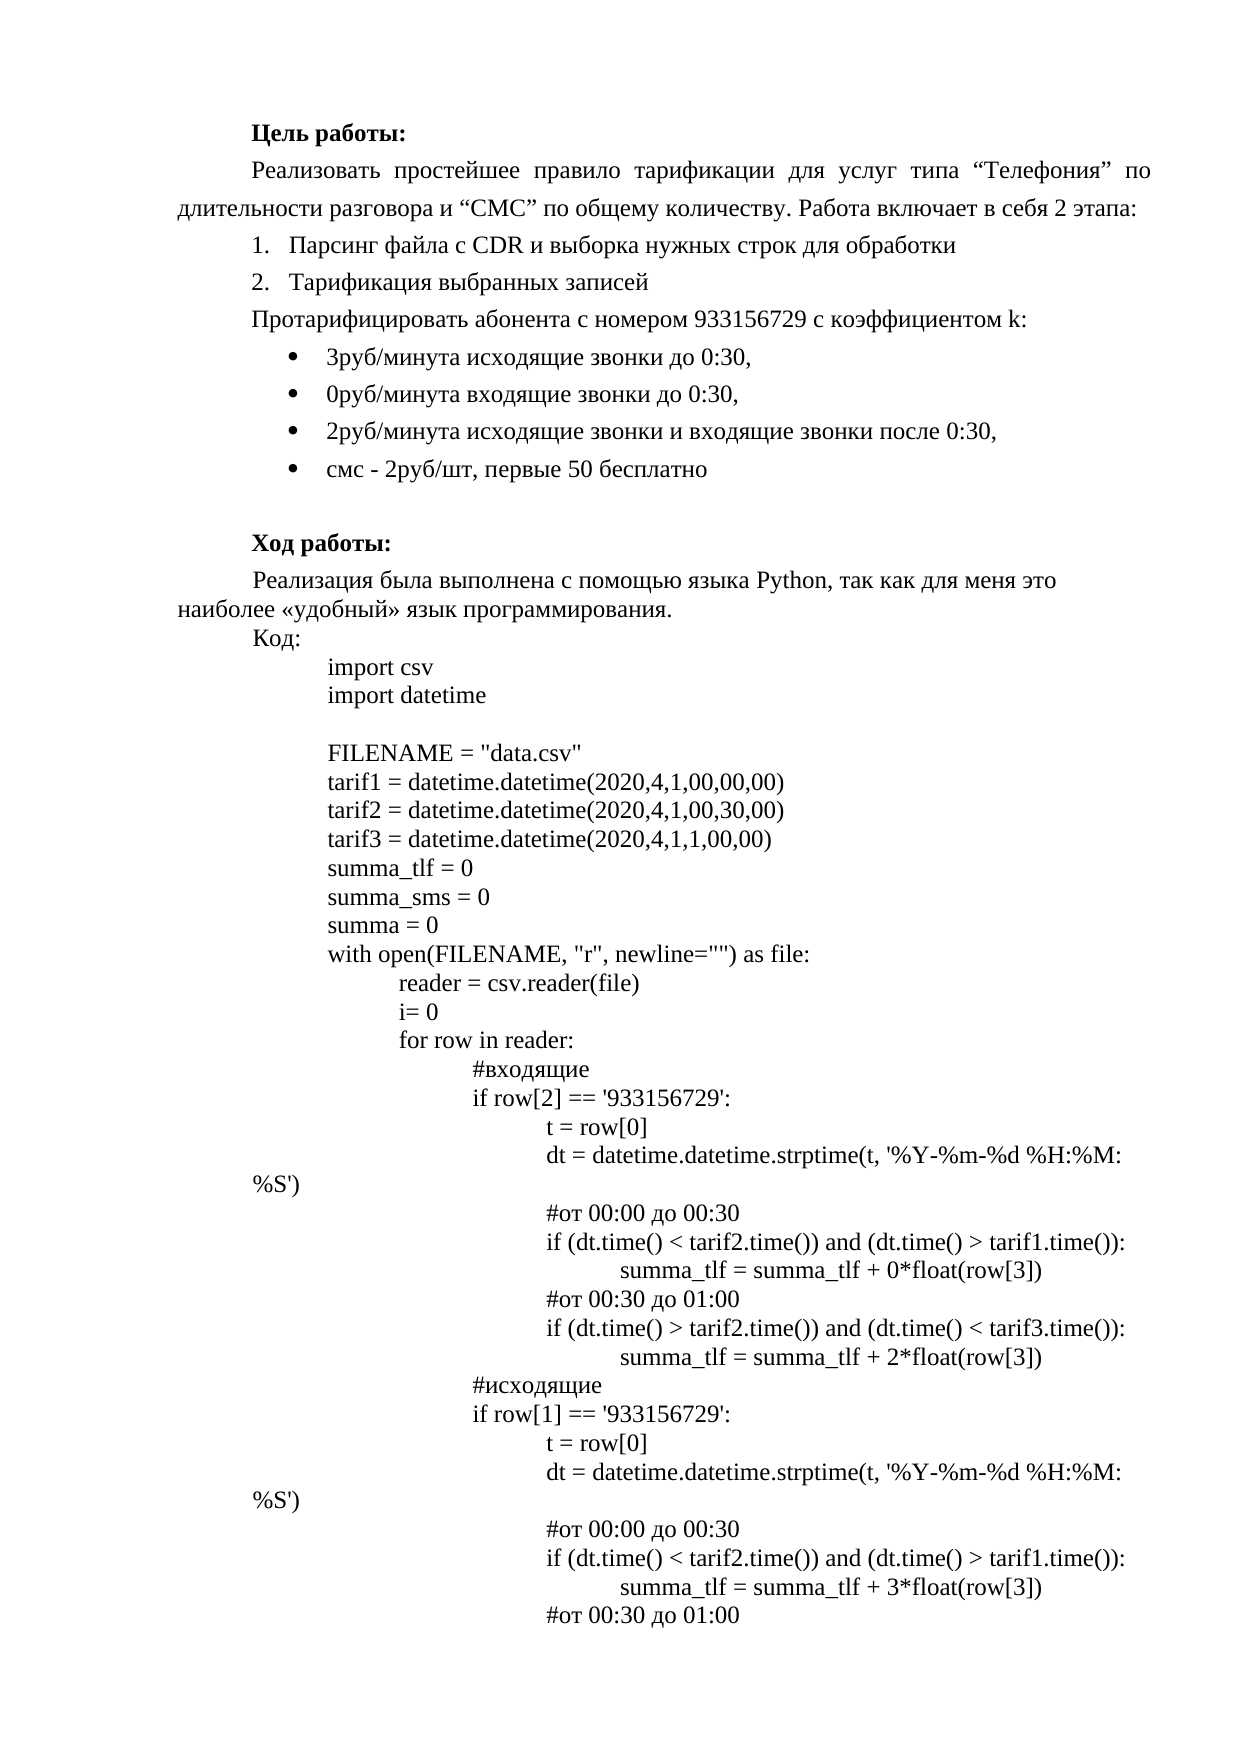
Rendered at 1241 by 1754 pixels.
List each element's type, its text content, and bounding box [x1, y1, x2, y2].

list #от 00:30 до 01:00 [252, 1284, 1152, 1313]
list for row in reader: [252, 1026, 1152, 1054]
list 3руб/минута исходящие звонки до 0:30, [288, 342, 1152, 371]
list i= 0 [252, 997, 1152, 1026]
list tarif2 = datetime.datetime(2020,4,1,00,30,00) [252, 796, 1152, 824]
list tarif3 = datetime.datetime(2020,4,1,1,00,00) [252, 824, 1152, 853]
list t = row[0] [252, 1428, 1152, 1457]
list Тарификация выбранных записей [251, 267, 1152, 296]
list 0руб/минута входящие звонки до 0:30, [288, 379, 1152, 408]
list #исходящие [252, 1371, 1152, 1399]
list if (dt.time() < tarif2.time()) and (dt.time() > tarif1.time()): [252, 1227, 1152, 1256]
list if row[2] == '933156729': [252, 1083, 1152, 1112]
text Цель работы: [177, 118, 1152, 147]
list смс - 2руб/шт, первые 50 бесплатно [288, 454, 1152, 482]
list tarif1 = datetime.datetime(2020,4,1,00,00,00) [252, 767, 1152, 796]
list Реализация была выполнена с помощью языка Python, так как для меня это наиболее «удобный» язык программирования. [177, 566, 1152, 623]
list if row[1] == '933156729': [252, 1399, 1152, 1428]
text Ход работы: [177, 528, 1152, 557]
list summa_sms = 0 [252, 882, 1152, 911]
list if (dt.time() < tarif2.time()) and (dt.time() > tarif1.time()): [252, 1543, 1152, 1572]
text Протарифицировать абонента с номером 933156729 с коэффициентом k: [251, 304, 1152, 333]
list summa_tlf = summa_tlf + 3*float(row[3]) [252, 1572, 1152, 1601]
list summa = 0 [252, 911, 1152, 939]
list dt = datetime.datetime.strptime(t, '%Y-%m-%d %H:%M:%S') [252, 1141, 1152, 1198]
list with open(FILENAME, "r", newline="") as file: [252, 939, 1152, 968]
list summa_tlf = summa_tlf + 0*float(row[3]) [252, 1256, 1152, 1284]
list 2руб/минута исходящие звонки и входящие звонки после 0:30, [288, 416, 1152, 445]
list FILENAME = "data.csv" [252, 738, 1152, 767]
list import csv [252, 652, 1152, 681]
list #от 00:30 до 01:00 [252, 1601, 1152, 1629]
list dt = datetime.datetime.strptime(t, '%Y-%m-%d %H:%M:%S') [252, 1457, 1152, 1514]
list Парсинг файла c CDR и выборка нужных строк для обработки [251, 230, 1152, 259]
list reader = csv.reader(file) [252, 968, 1152, 997]
list Код: [177, 623, 1152, 652]
list #входящие [252, 1054, 1152, 1083]
list summa_tlf = summa_tlf + 2*float(row[3]) [252, 1342, 1152, 1371]
list import datetime [252, 681, 1152, 709]
list summa_tlf = 0 [252, 853, 1152, 882]
list t = row[0] [252, 1112, 1152, 1141]
list if (dt.time() > tarif2.time()) and (dt.time() < tarif3.time()): [252, 1313, 1152, 1342]
text Реализовать простейшее правило тарификации для услуг типа “Телефония” по длительности разговора и “СМС” по общему количеству. Работа включает в себя 2 этапа: [177, 155, 1152, 221]
list #от 00:00 до 00:30 [252, 1198, 1152, 1227]
list #от 00:00 до 00:30 [252, 1514, 1152, 1543]
